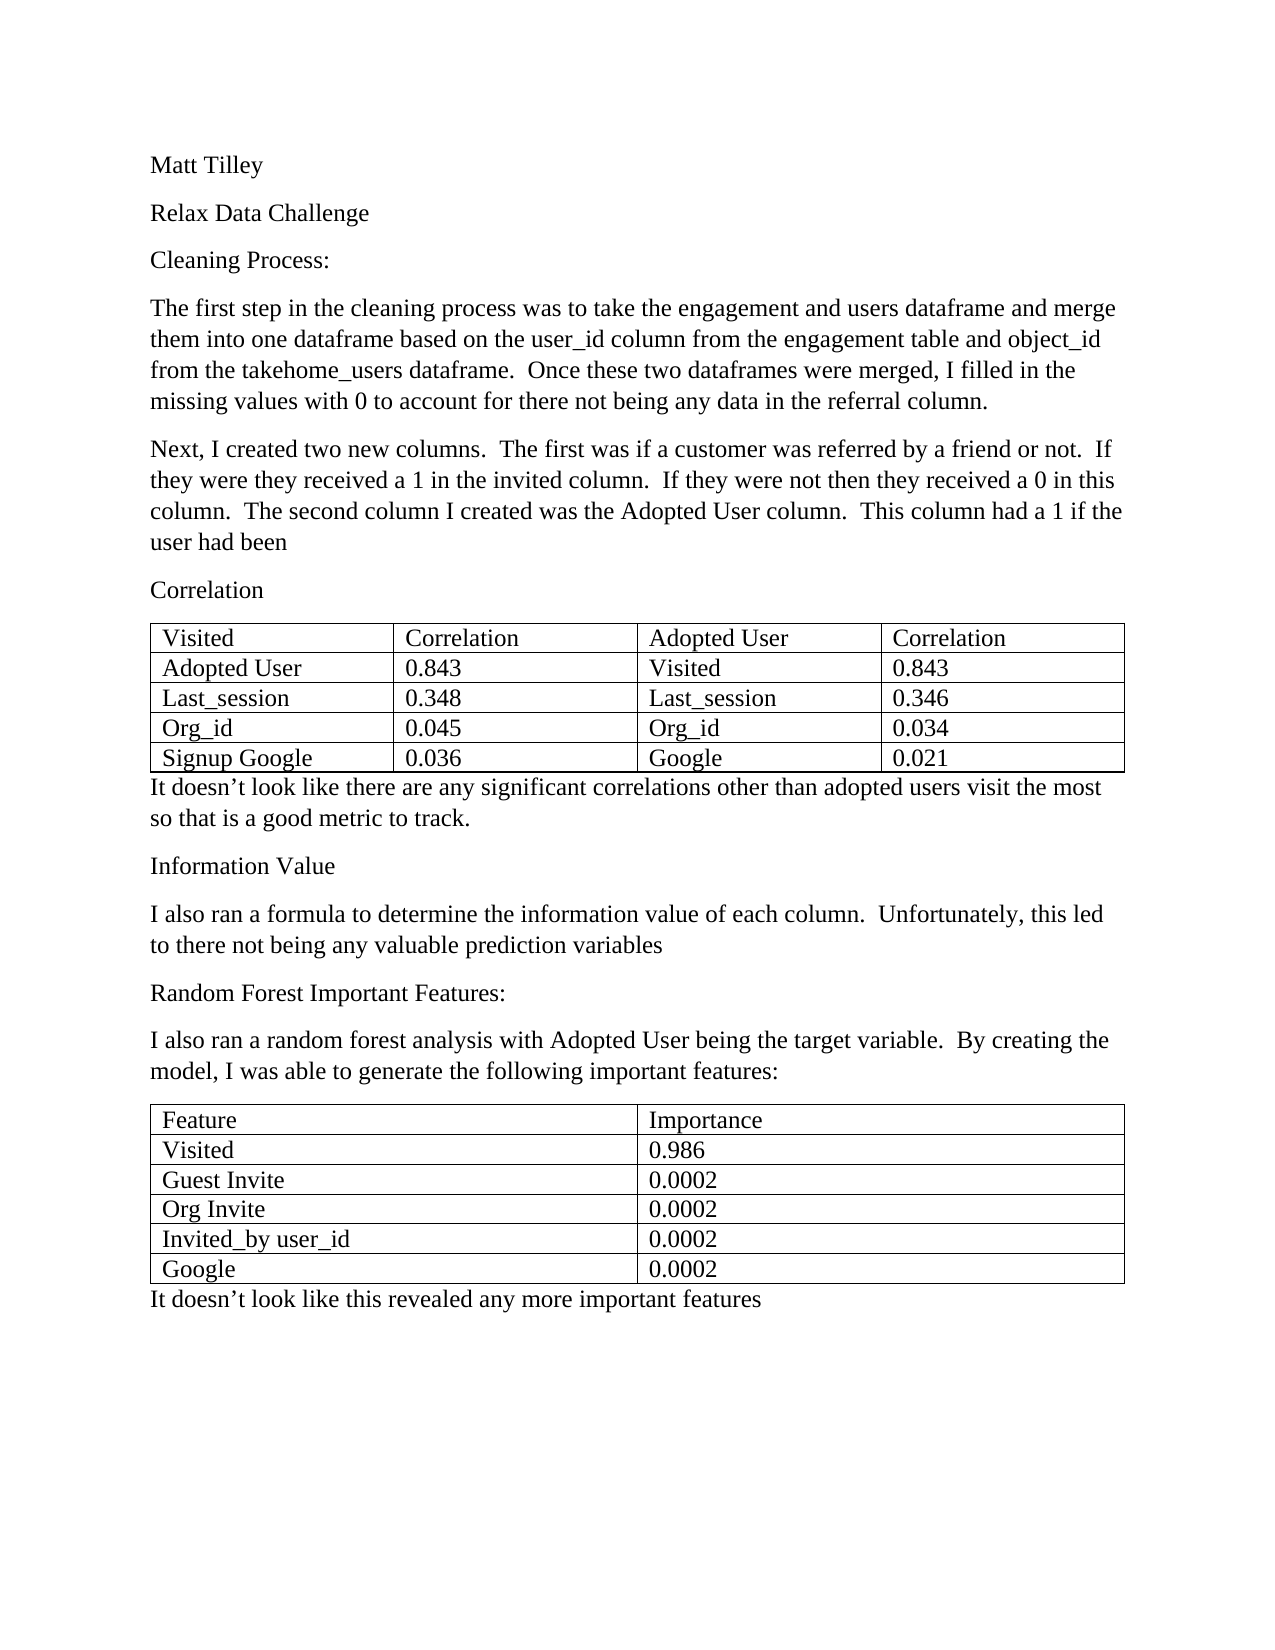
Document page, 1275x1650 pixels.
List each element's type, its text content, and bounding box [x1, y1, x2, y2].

table_cell 0.346 [882, 683, 1124, 712]
table_cell Google [638, 743, 881, 771]
table_cell Invited_by user_id [151, 1224, 637, 1253]
table_cell 0.843 [882, 653, 1124, 682]
table_header Correlation [882, 624, 1124, 652]
table_cell 0.021 [882, 743, 1124, 771]
table_cell 0.0002 [638, 1224, 1124, 1253]
table_cell 0.034 [882, 713, 1124, 742]
table_cell 0.045 [394, 713, 637, 742]
table_cell Google [151, 1254, 637, 1283]
table_header Correlation [394, 624, 637, 652]
table_cell 0.0002 [638, 1195, 1124, 1223]
text I also ran a formula to determine the information value of each column. Unfortunately, this led to there not being any valuable prediction variables [150, 899, 1125, 959]
table_cell Adopted User [151, 653, 393, 682]
table_cell Org_id [638, 713, 881, 742]
text I also ran a random forest analysis with Adopted User being the target variable. By creating the model, I was able to generate the following important features: [150, 1025, 1125, 1085]
table_cell Visited [151, 1135, 637, 1164]
text Information Value [150, 851, 1125, 880]
text Correlation [150, 575, 1125, 603]
text Matt Tilley [150, 150, 1125, 179]
text It doesn’t look like this revealed any more important features [150, 1284, 1125, 1313]
table_cell Last_session [638, 683, 881, 712]
table_cell 0.0002 [638, 1254, 1124, 1283]
table_header Feature [151, 1105, 637, 1134]
table_cell 0.036 [394, 743, 637, 771]
table_cell Guest Invite [151, 1165, 637, 1193]
table_cell 0.0002 [638, 1165, 1124, 1193]
table_cell Signup Google [151, 743, 393, 771]
text Random Forest Important Features: [150, 978, 1125, 1006]
table_cell Last_session [151, 683, 393, 712]
text The first step in the cleaning process was to take the engagement and users dataframe and merge them into one dataframe based on the user_id column from the engagement table and object_id from the takehome_users dataframe. Once these two dataframes were merged, I filled in the missing values with 0 to account for there not being any data in the referral column. [150, 293, 1125, 415]
table_cell Org Invite [151, 1195, 637, 1223]
table_cell 0.986 [638, 1135, 1124, 1164]
table_cell 0.348 [394, 683, 637, 712]
table_header Visited [151, 624, 393, 652]
text It doesn’t look like there are any significant correlations other than adopted users visit the most so that is a good metric to track. [150, 773, 1125, 832]
table_cell Visited [638, 653, 881, 682]
text Relax Data Challenge [150, 198, 1125, 226]
table_header Adopted User [638, 624, 881, 652]
text Next, I created two new columns. The first was if a customer was referred by a friend or not. If they were they received a 1 in the invited column. If they were not then they received a 0 in this column. The second column I created was the Adopted User column. This column had a 1 if the user had been [150, 434, 1125, 556]
text Cleaning Process: [150, 245, 1125, 274]
table_cell Org_id [151, 713, 393, 742]
table_cell 0.843 [394, 653, 637, 682]
table_header Importance [638, 1105, 1124, 1134]
